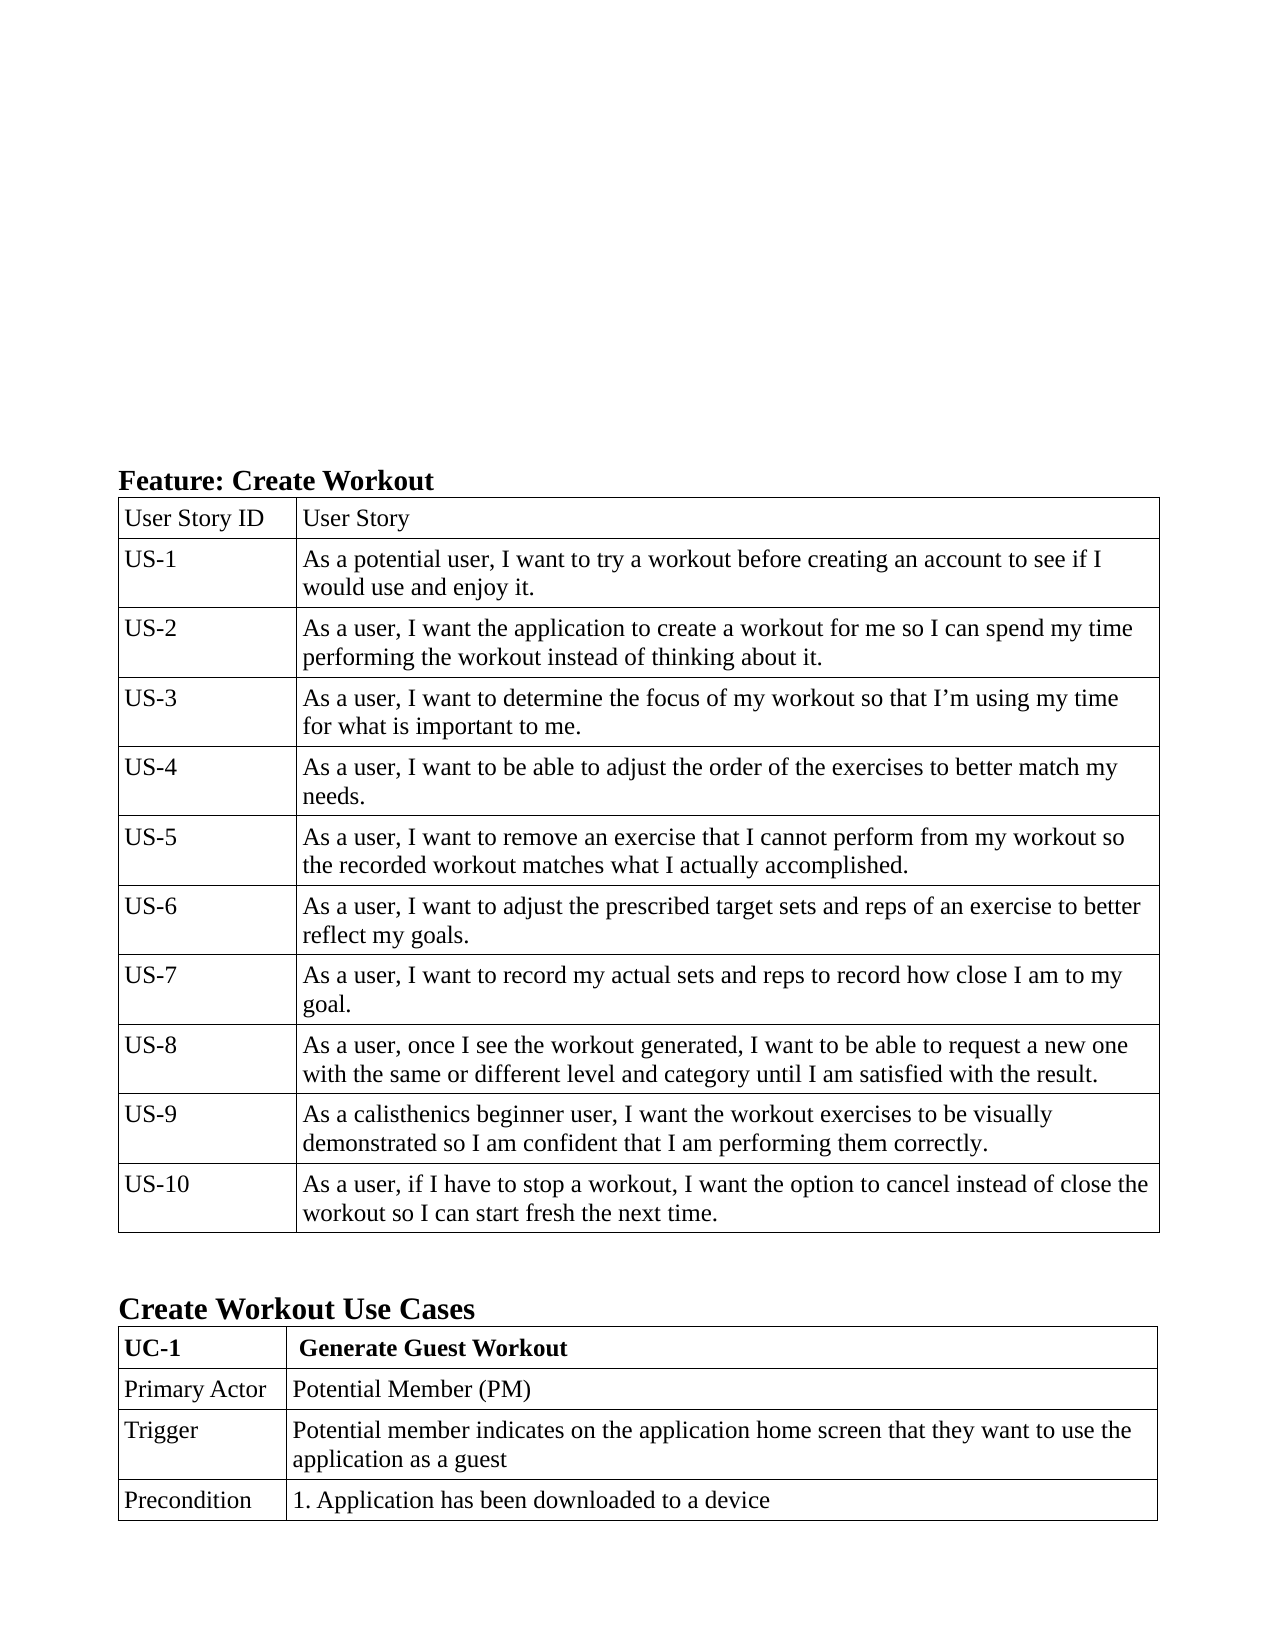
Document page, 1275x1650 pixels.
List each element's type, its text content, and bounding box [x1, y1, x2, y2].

text Feature: Create Workout [118, 463, 1157, 497]
table_cell US-5 [119, 816, 296, 885]
table_cell US-9 [119, 1094, 296, 1163]
table_cell As a user, I want to record my actual sets and reps to record how close I am to my goal. [297, 955, 1159, 1024]
table_cell As a user, if I have to stop a workout, I want the option to cancel instead of close the workout so I can start fresh the next time. [297, 1164, 1159, 1232]
table_cell Potential Member (PM) [287, 1369, 1157, 1409]
table_header User Story ID [119, 498, 296, 537]
table_cell US-10 [119, 1164, 296, 1232]
table_cell US-4 [119, 747, 296, 815]
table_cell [287, 1480, 1157, 1520]
table_cell As a user, I want to remove an exercise that I cannot perform from my workout so the recorded workout matches what I actually accomplished. [297, 816, 1159, 885]
table_header Generate Guest Workout [287, 1327, 1157, 1367]
table_cell As a user, I want to determine the focus of my workout so that I’m using my time for what is important to me. [297, 678, 1159, 746]
table_cell Primary Actor [119, 1369, 286, 1409]
text Create Workout Use Cases [118, 1290, 1157, 1326]
table_cell US-7 [119, 955, 296, 1024]
table_cell Potential member indicates on the application home screen that they want to use the application as a guest [287, 1410, 1157, 1479]
table_cell Precondition [119, 1480, 286, 1520]
table_cell As a user, I want to be able to adjust the order of the exercises to better match my needs. [297, 747, 1159, 815]
table_cell US-6 [119, 886, 296, 954]
table_cell US-3 [119, 678, 296, 746]
table_header UC-1 [119, 1327, 286, 1367]
table_cell As a potential user, I want to try a workout before creating an account to see if I would use and enjoy it. [297, 539, 1159, 607]
table_cell US-8 [119, 1025, 296, 1093]
table_cell As a user, once I see the workout generated, I want to be able to request a new one with the same or different level and category until I am satisfied with the result. [297, 1025, 1159, 1093]
table_cell As a user, I want the application to create a workout for me so I can spend my time performing the workout instead of thinking about it. [297, 608, 1159, 676]
table_cell Trigger [119, 1410, 286, 1479]
table_cell US-1 [119, 539, 296, 607]
table_cell As a calisthenics beginner user, I want the workout exercises to be visually demonstrated so I am confident that I am performing them correctly. [297, 1094, 1159, 1163]
table_header User Story [297, 498, 1159, 537]
table_cell US-2 [119, 608, 296, 676]
table_cell As a user, I want to adjust the prescribed target sets and reps of an exercise to better reflect my goals. [297, 886, 1159, 954]
